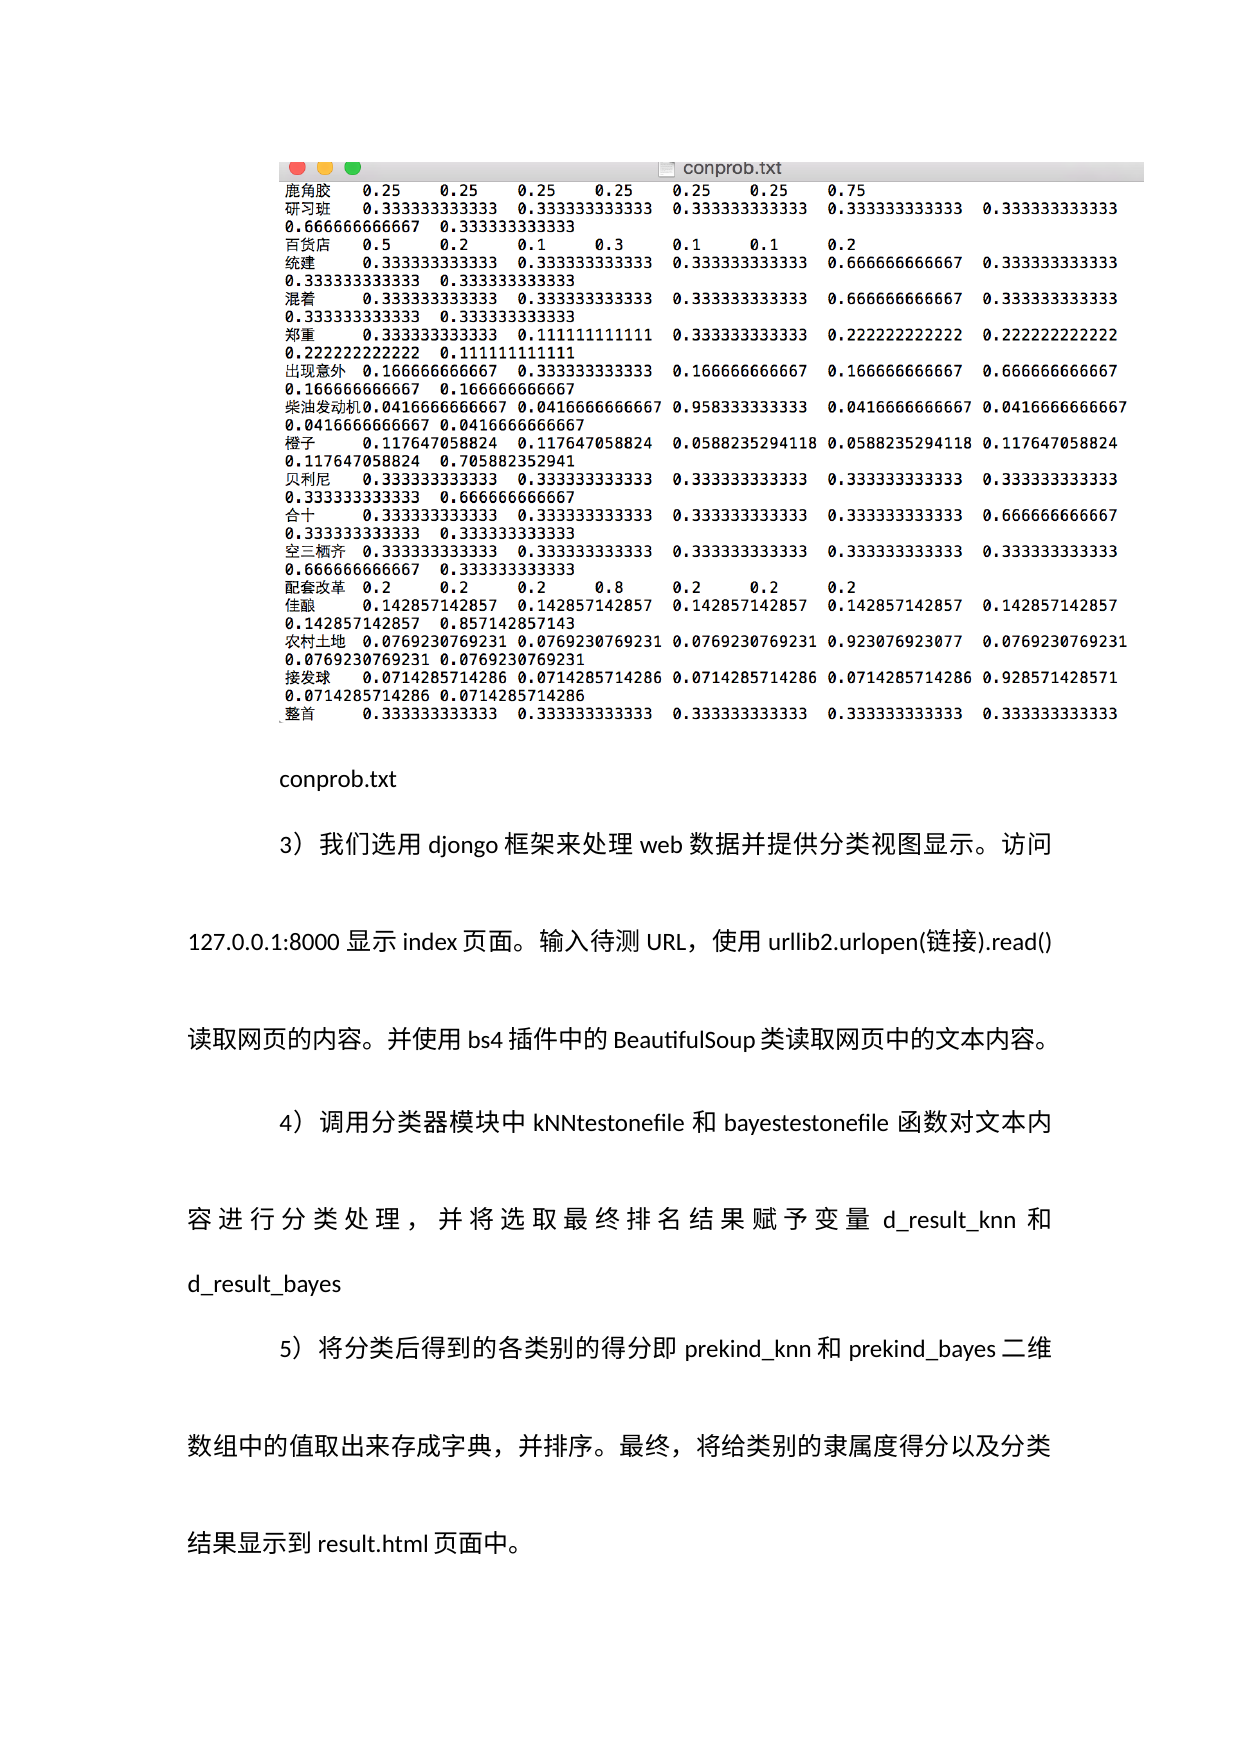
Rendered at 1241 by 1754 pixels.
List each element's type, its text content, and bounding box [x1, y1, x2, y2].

text 5）将分类后得到的各类别的得分即prekind_knn和prekind_bayes二维数组中的值取出来存成字典，并排序。最终，将给类别的隶属度得分以及分类结果显示到result.html页面中。 [187, 1314, 1053, 1574]
picture [279, 162, 1144, 723]
text 3）我们选用djongo框架来处理web数据并提供分类视图显示。访问127.0.0.1:8000 显示index页面。输入待测URL，使用urllib2.urlopen(链接).read()读取网页的内容。并使用bs4插件中的BeautifulSoup类读取网页中的文本内容。 [187, 810, 1053, 1070]
text 4）调用分类器模块中kNNtestonefile 和bayestestonefile 函数对文本内容进行分类处理，并将选取最终排名结果赋予变量d_result_knn和d_result_bayes [187, 1088, 1053, 1299]
text conprob.txt [187, 762, 1053, 795]
